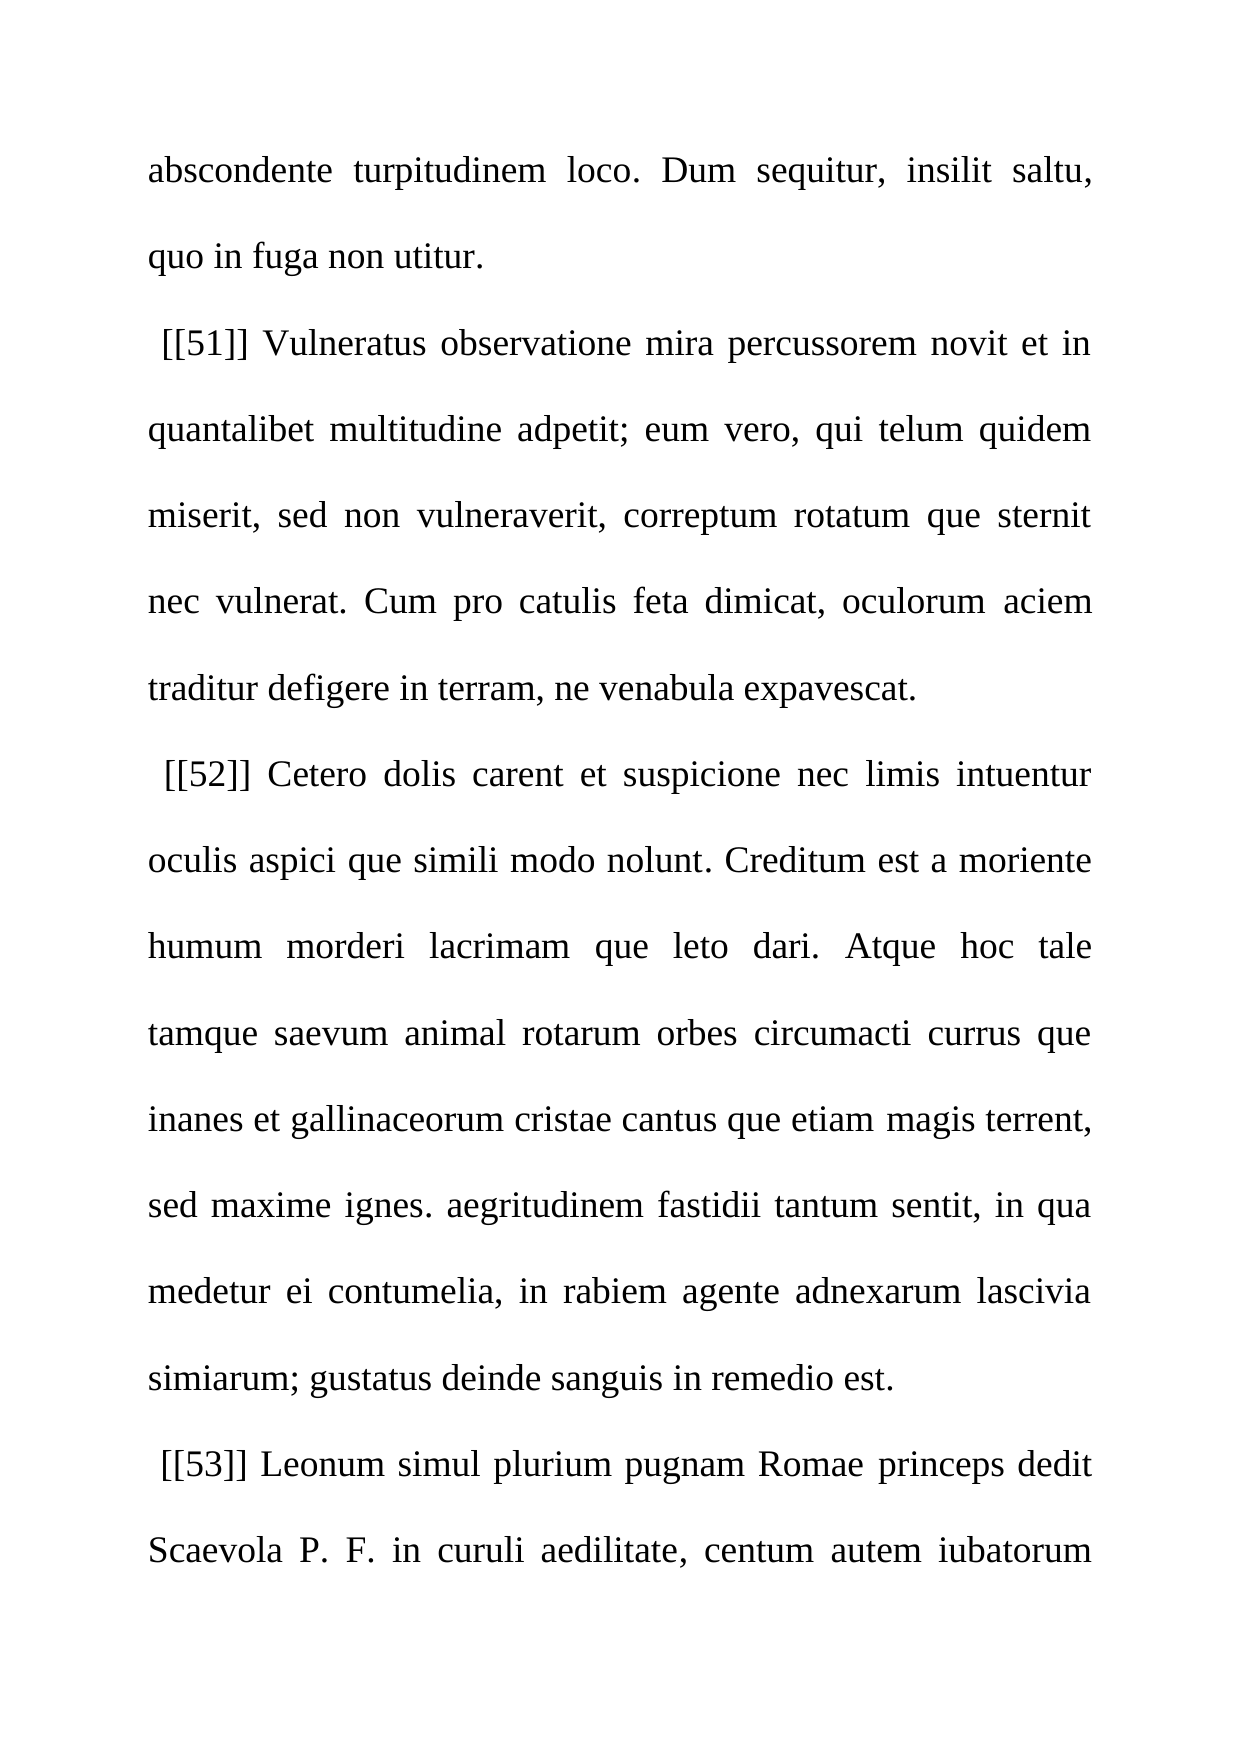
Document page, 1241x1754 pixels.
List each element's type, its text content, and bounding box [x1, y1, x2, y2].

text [148, 1441, 1093, 1571]
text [148, 148, 1093, 277]
text [[52]] Cetero dolis carent et suspicione nec limis intuentur oculis aspici que simili modo nolunt. Creditum est a moriente humum morderi lacrimam que leto dari. Atque hoc tale tamque saevum animal rotarum orbes circumacti currus que inanes et gallinaceorum cristae cantus que etiam magis terrent, sed maxime ignes. aegritudinem fastidii tantum sentit, in qua medetur ei contumelia, in rabiem agente adnexarum lascivia simiarum; gustatus deinde sanguis in remedio est. [148, 751, 1093, 1398]
text [[51]] Vulneratus observatione mira percussorem novit et in quantalibet multitudine adpetit; eum vero, qui telum quidem miserit, sed non vulneraverit, correptum rotatum que sternit nec vulnerat. Cum pro catulis feta dimicat, oculorum aciem traditur defigere in terram, ne venabula expavescat. [148, 320, 1093, 708]
